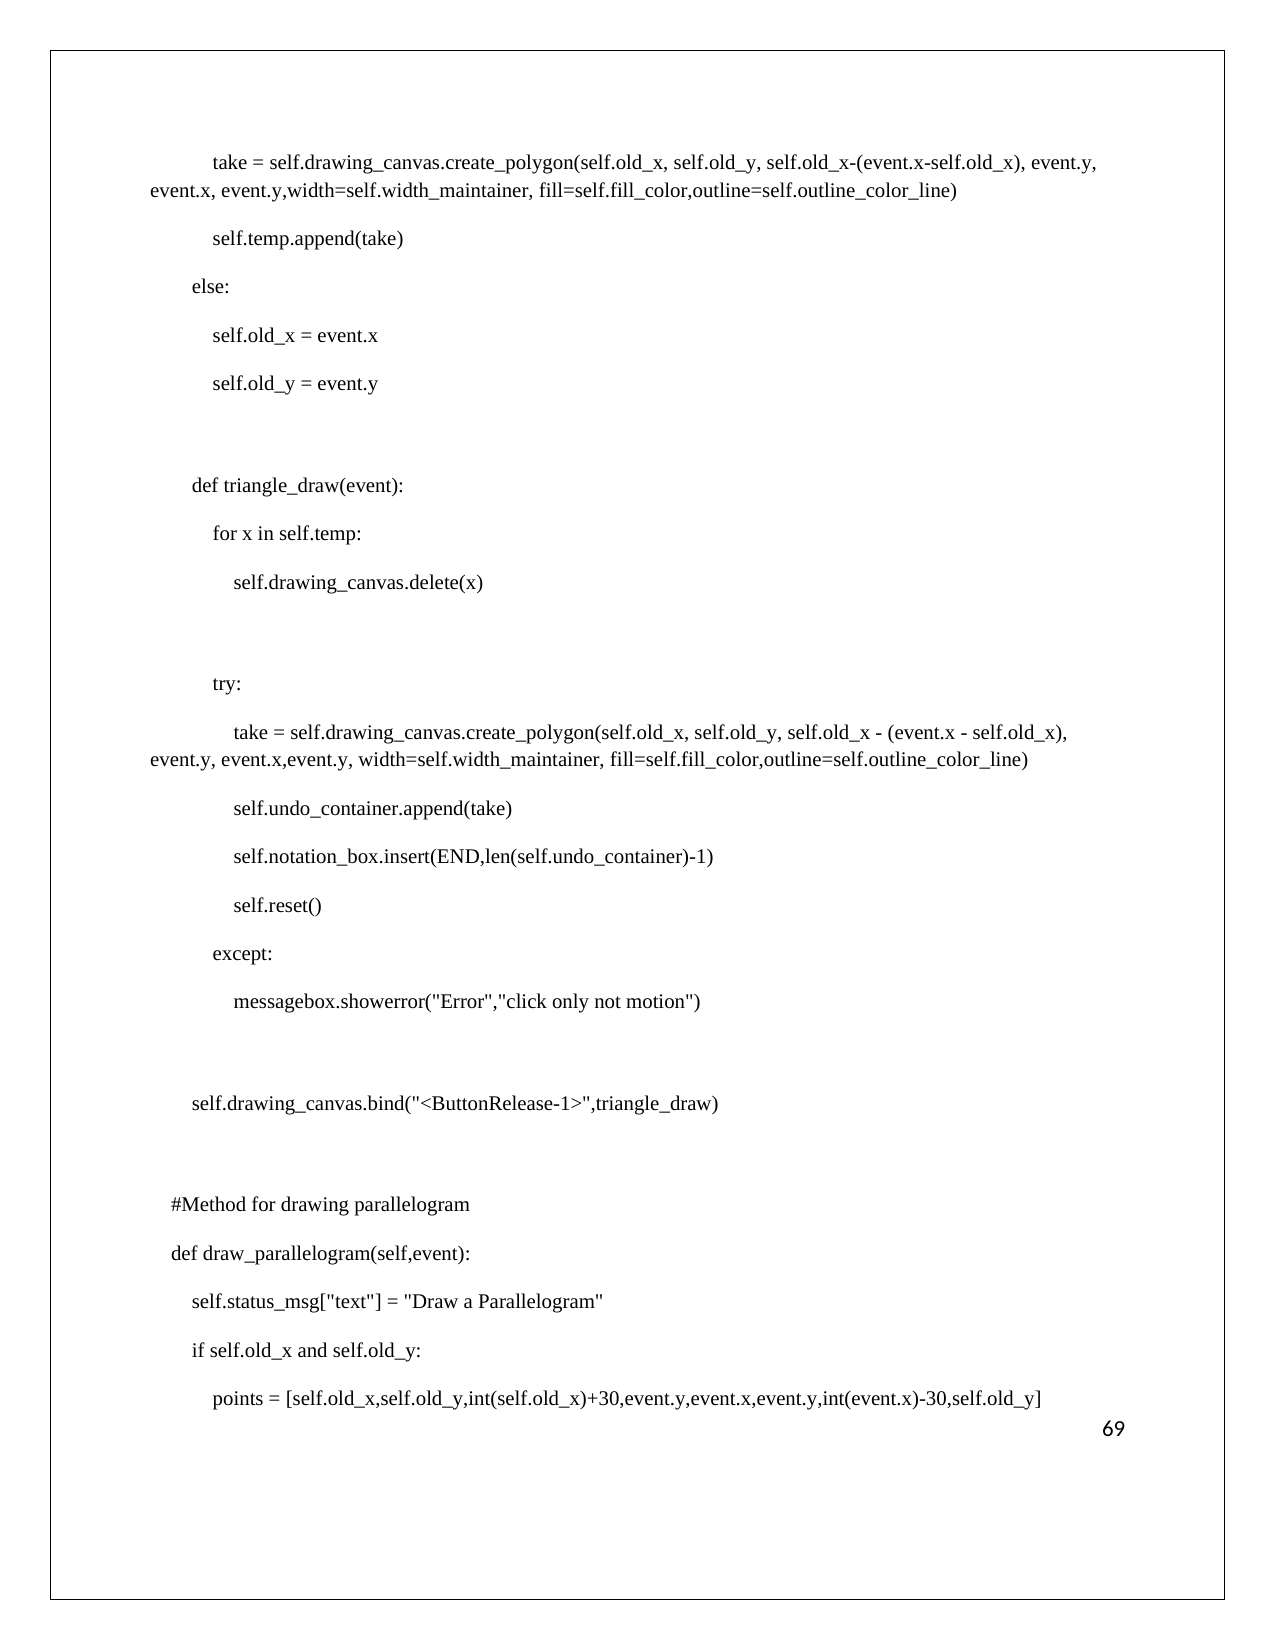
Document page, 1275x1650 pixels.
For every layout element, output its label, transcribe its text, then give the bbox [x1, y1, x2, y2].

text self.reset() [150, 892, 1125, 917]
text self.undo_container.append(take) [150, 796, 1125, 820]
text #Method for drawing parallelogram [150, 1192, 1125, 1216]
text points = [self.old_x,self.old_y,int(self.old_x)+30,event.y,event.x,event.y,int(event.x)-30,self.old_y] [150, 1386, 1125, 1410]
text self.drawing_canvas.bind("<ButtonRelease-1>",triangle_draw) [150, 1091, 1125, 1115]
text else: [150, 274, 1125, 298]
text messagebox.showerror("Error","click only not motion") [150, 989, 1125, 1013]
text take = self.drawing_canvas.create_polygon(self.old_x, self.old_y, self.old_x - (event.x - self.old_x), event.y, event.x,event.y, width=self.width_maintainer, fill=self.fill_color,outline=self.outline_color_line) [150, 719, 1125, 771]
text self.temp.append(take) [150, 226, 1125, 250]
text def triangle_draw(event): [150, 473, 1125, 497]
text if self.old_x and self.old_y: [150, 1338, 1125, 1362]
text except: [150, 941, 1125, 965]
text self.old_x = event.x [150, 323, 1125, 347]
text try: [150, 671, 1125, 695]
text for x in self.temp: [150, 521, 1125, 545]
text self.notation_box.insert(END,len(self.undo_container)-1) [150, 844, 1125, 868]
text self.old_y = event.y [150, 371, 1125, 395]
text self.drawing_canvas.delete(x) [150, 570, 1125, 594]
text def draw_parallelogram(self,event): [150, 1241, 1125, 1265]
text take = self.drawing_canvas.create_polygon(self.old_x, self.old_y, self.old_x-(event.x-self.old_x), event.y, event.x, event.y,width=self.width_maintainer, fill=self.fill_color,outline=self.outline_color_line) [150, 150, 1125, 202]
text self.status_msg["text"] = "Draw a Parallelogram" [150, 1289, 1125, 1313]
